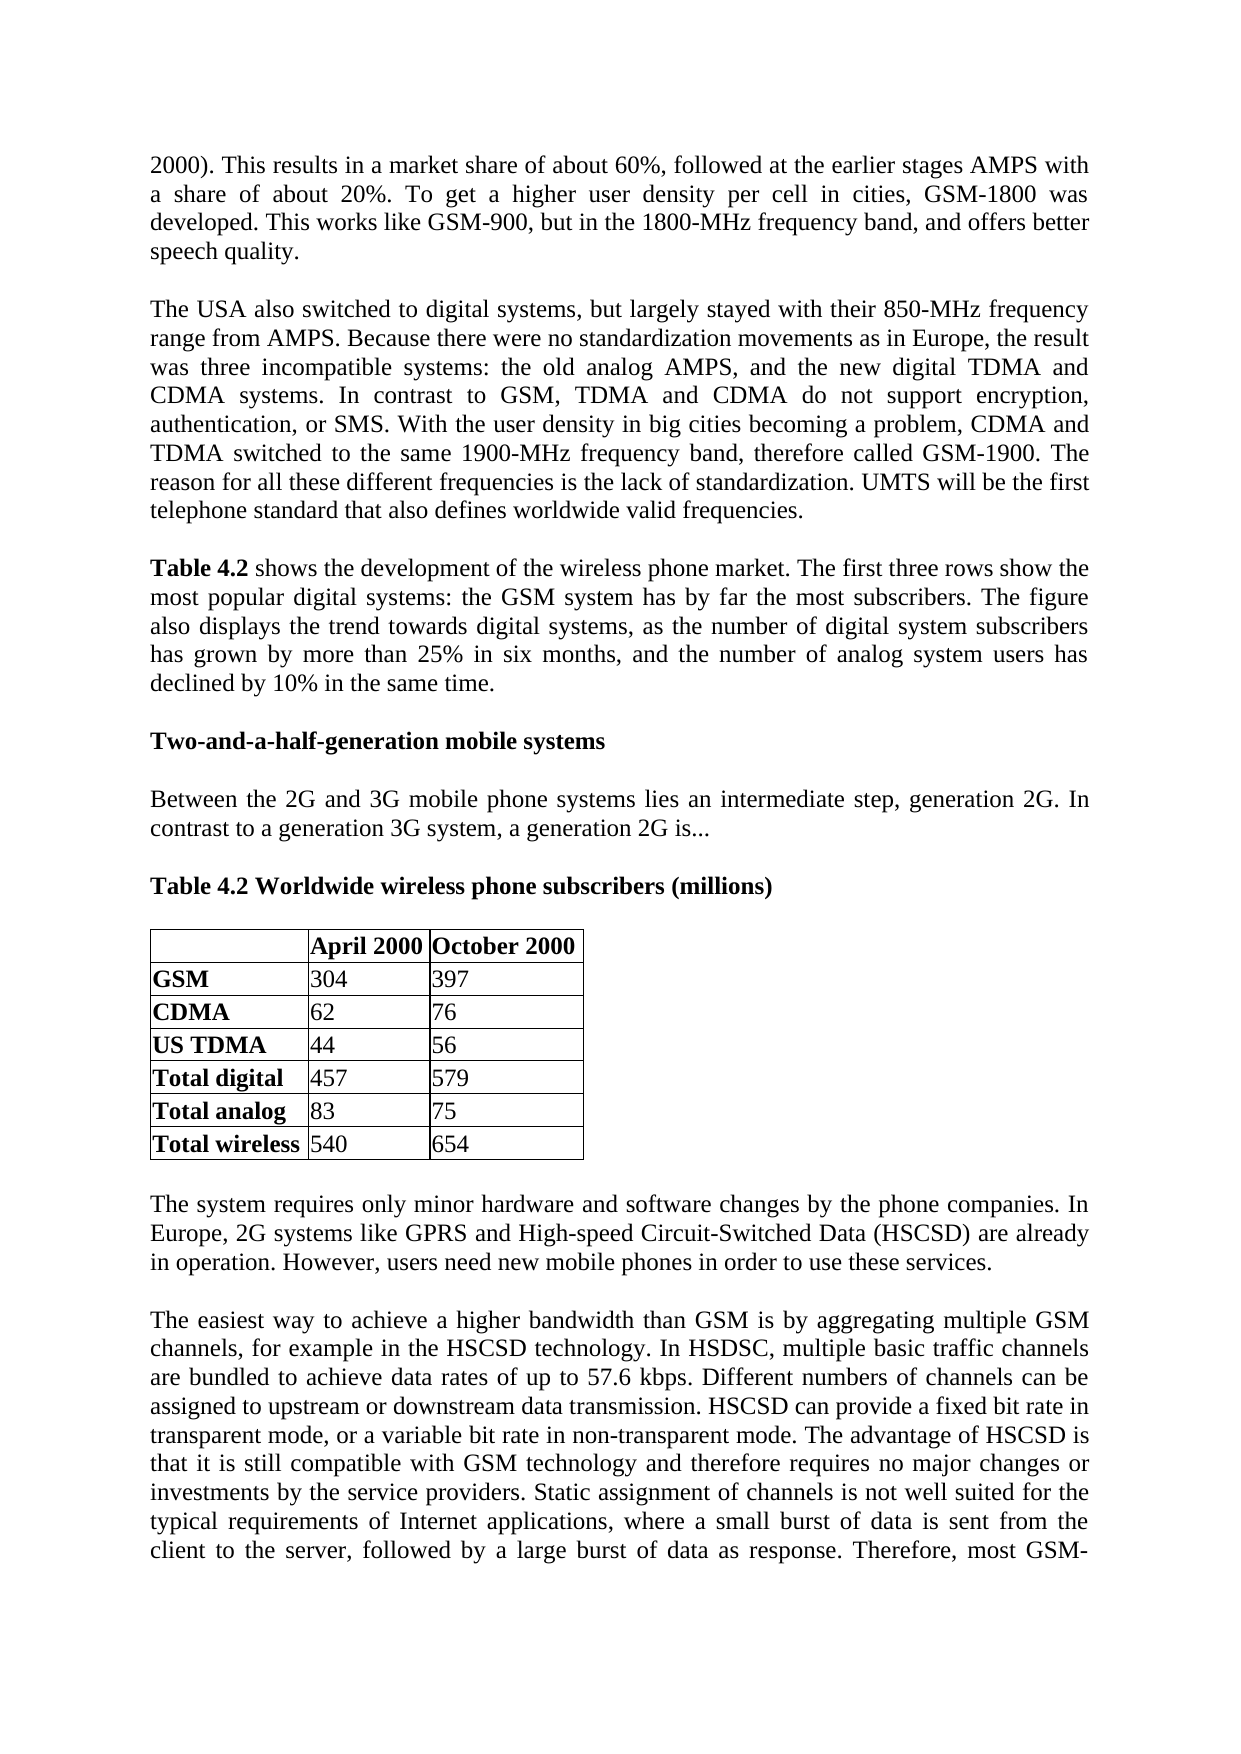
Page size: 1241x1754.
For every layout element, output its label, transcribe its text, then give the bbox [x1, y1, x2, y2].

table_header [151, 930, 308, 962]
table_cell Total wireless [151, 1127, 308, 1159]
table_cell 83 [309, 1094, 429, 1126]
table_cell 62 [309, 996, 429, 1027]
table_cell 76 [431, 996, 583, 1027]
table_cell 540 [309, 1127, 429, 1159]
table_cell 304 [309, 963, 429, 994]
text Between the 2G and 3G mobile phone systems lies an intermediate step, generation 2G. In contrast to a generation 3G system, a generation 2G is... [150, 784, 1090, 842]
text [150, 150, 1090, 265]
table_cell 397 [431, 963, 583, 994]
table_header April 2000 [309, 930, 429, 962]
table_cell 56 [431, 1029, 583, 1060]
table_cell CDMA [151, 996, 308, 1027]
table_cell 654 [431, 1127, 583, 1159]
table_cell GSM [151, 963, 308, 994]
text Table 4.2 Worldwide wireless phone subscribers (millions) [150, 871, 1090, 899]
table_cell Total analog [151, 1094, 308, 1126]
text Table 4.2 shows the development of the wireless phone market. The first three rows show the most popular digital systems: the GSM system has by far the most subscribers. The figure also displays the trend towards digital systems, as the number of digital system subscribers has grown by more than 25% in six months, and the number of analog system users has declined by 10% in the same time. [150, 553, 1090, 697]
table_cell 579 [431, 1061, 583, 1093]
table_header October 2000 [431, 930, 583, 962]
table_cell 457 [309, 1061, 429, 1093]
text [150, 1305, 1090, 1563]
text The system requires only minor hardware and software changes by the phone companies. In Europe, 2G systems like GPRS and High-speed Circuit-Switched Data (HSCSD) are already in operation. However, users need new mobile phones in order to use these services. [150, 1189, 1090, 1276]
table_cell 75 [431, 1094, 583, 1126]
text Two-and-a-half-generation mobile systems [150, 726, 1090, 755]
table_cell Total digital [151, 1061, 308, 1093]
table_cell 44 [309, 1029, 429, 1060]
text The USA also switched to digital systems, but largely stayed with their 850-MHz frequency range from AMPS. Because there were no standardization movements as in Europe, the result was three incompatible systems: the old analog AMPS, and the new digital TDMA and CDMA systems. In contrast to GSM, TDMA and CDMA do not support encryption, authentication, or SMS. With the user density in big cities becoming a problem, CDMA and TDMA switched to the same 1900-MHz frequency band, therefore called GSM-1900. The reason for all these different frequencies is the lack of standardization. UMTS will be the first telephone standard that also defines worldwide valid frequencies. [150, 294, 1090, 524]
table_cell US TDMA [151, 1029, 308, 1060]
